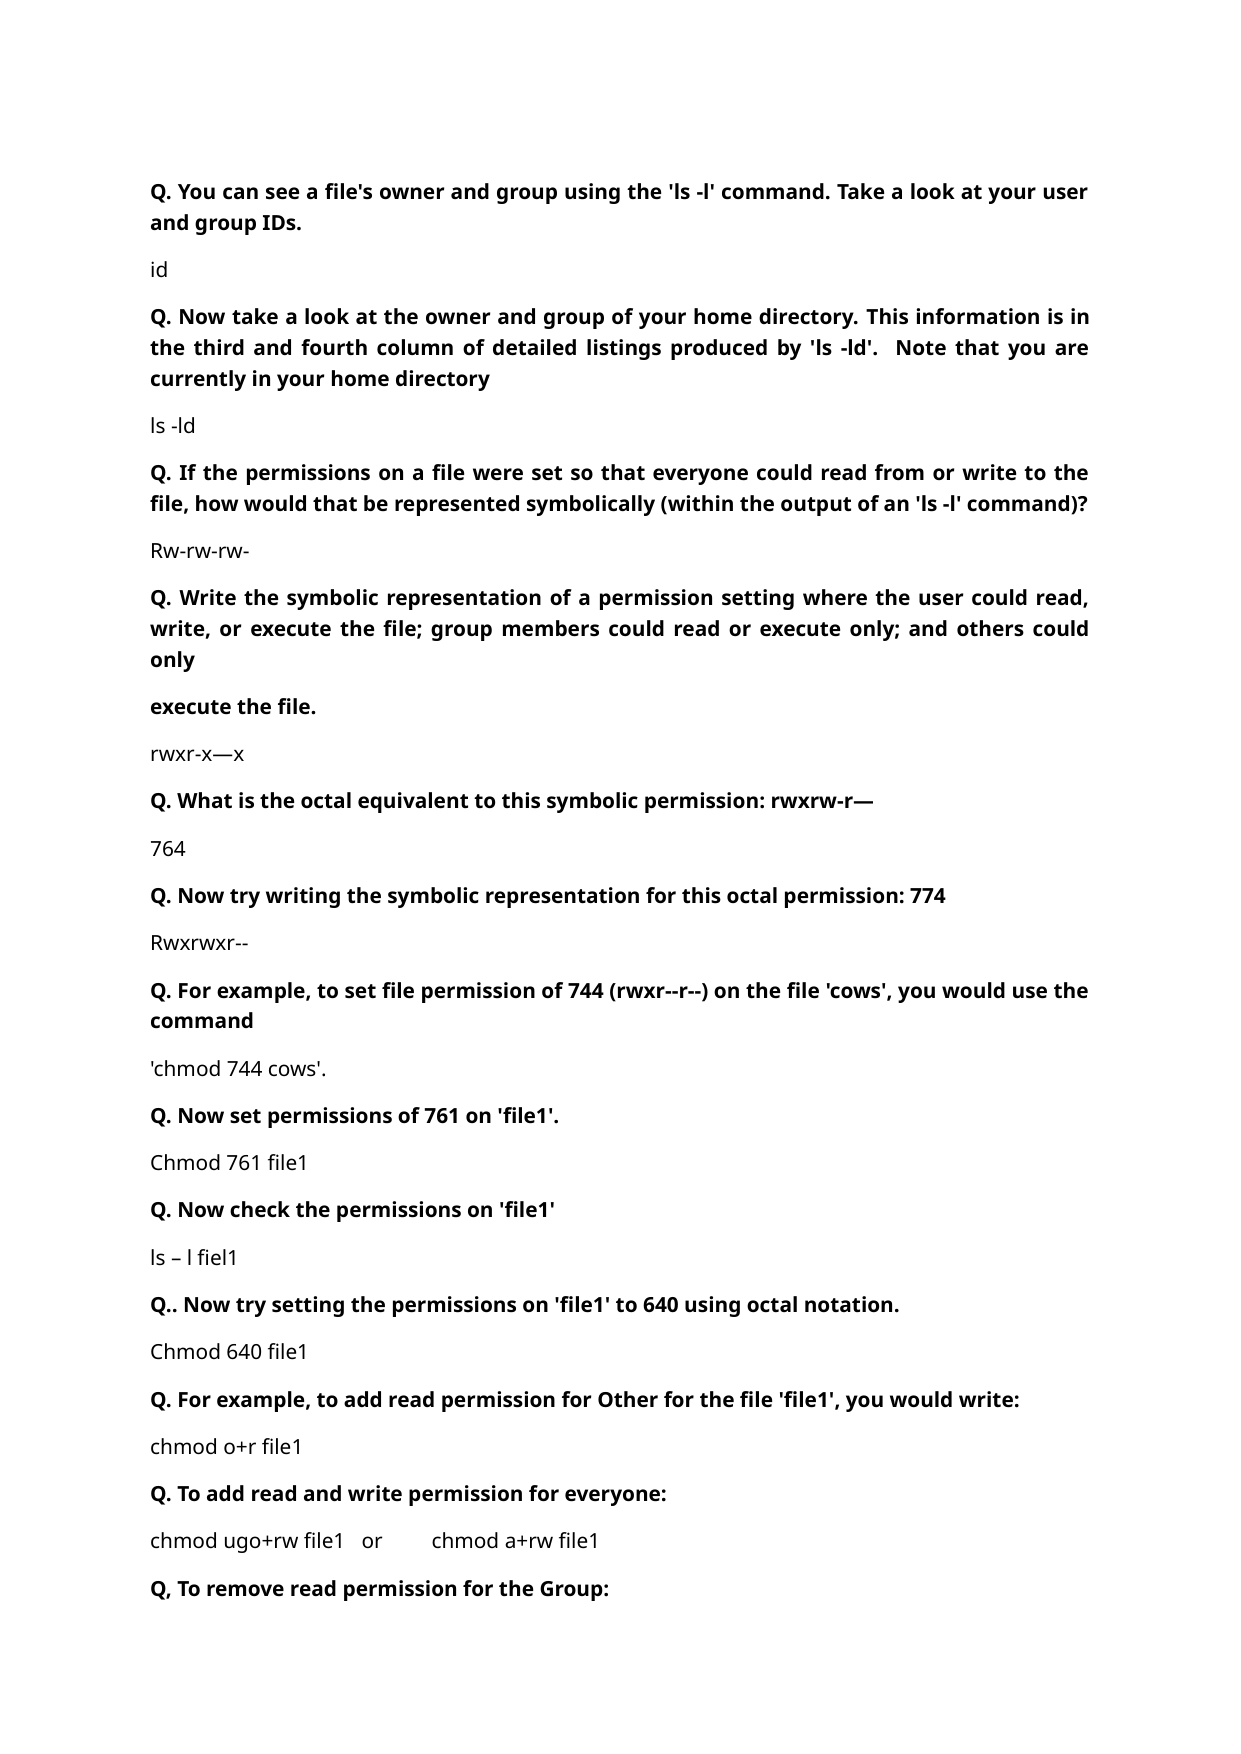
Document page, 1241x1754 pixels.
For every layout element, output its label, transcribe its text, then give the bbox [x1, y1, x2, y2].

text Rwxrwxr-- [150, 928, 1090, 957]
text Q. To add read and write permission for everyone: [150, 1479, 1090, 1508]
text Q. What is the octal equivalent to this symbolic permission: rwxrw-r— [150, 787, 1090, 815]
text Q. For example, to set file permission of 744 (rwxr--r--) on the file 'cows', you would use the command [150, 976, 1090, 1035]
text 764 [150, 834, 1090, 862]
text Q, To remove read permission for the Group: [150, 1574, 1090, 1602]
text id [150, 255, 1090, 283]
text Q.. Now try setting the permissions on 'file1' to 640 using octal notation. [150, 1290, 1090, 1318]
text Q. You can see a file's owner and group using the 'ls -l' command. Take a look at your user and group IDs. [150, 177, 1090, 236]
text 'chmod 744 cows'. [150, 1054, 1090, 1082]
text Q. For example, to add read permission for Other for the file 'file1', you would write: [150, 1385, 1090, 1413]
text ls – l fiel1 [150, 1243, 1090, 1271]
text Q. Now try writing the symbolic representation for this octal permission: 774 [150, 881, 1090, 909]
text Rw-rw-rw- [150, 536, 1090, 564]
text ls -ld [150, 411, 1090, 439]
text execute the file. [150, 692, 1090, 720]
text Q. If the permissions on a file were set so that everyone could read from or write to the file, how would that be represented symbolically (within the output of an 'ls -l' command)? [150, 458, 1090, 517]
text chmod ugo+rw file1 or chmod a+rw file1 [150, 1527, 1090, 1555]
text Chmod 761 file1 [150, 1148, 1090, 1177]
text Q. Now take a look at the owner and group of your home directory. This information is in the third and fourth column of detailed listings produced by 'ls -ld'. Note that you are currently in your home directory [150, 302, 1090, 392]
text chmod o+r file1 [150, 1432, 1090, 1460]
text Q. Now check the permissions on 'file1' [150, 1196, 1090, 1224]
text rwxr-x—x [150, 739, 1090, 768]
text Chmod 640 file1 [150, 1337, 1090, 1366]
text Q. Write the symbolic representation of a permission setting where the user could read, write, or execute the file; group members could read or execute only; and others could only [150, 583, 1090, 673]
text Q. Now set permissions of 761 on 'file1'. [150, 1101, 1090, 1129]
